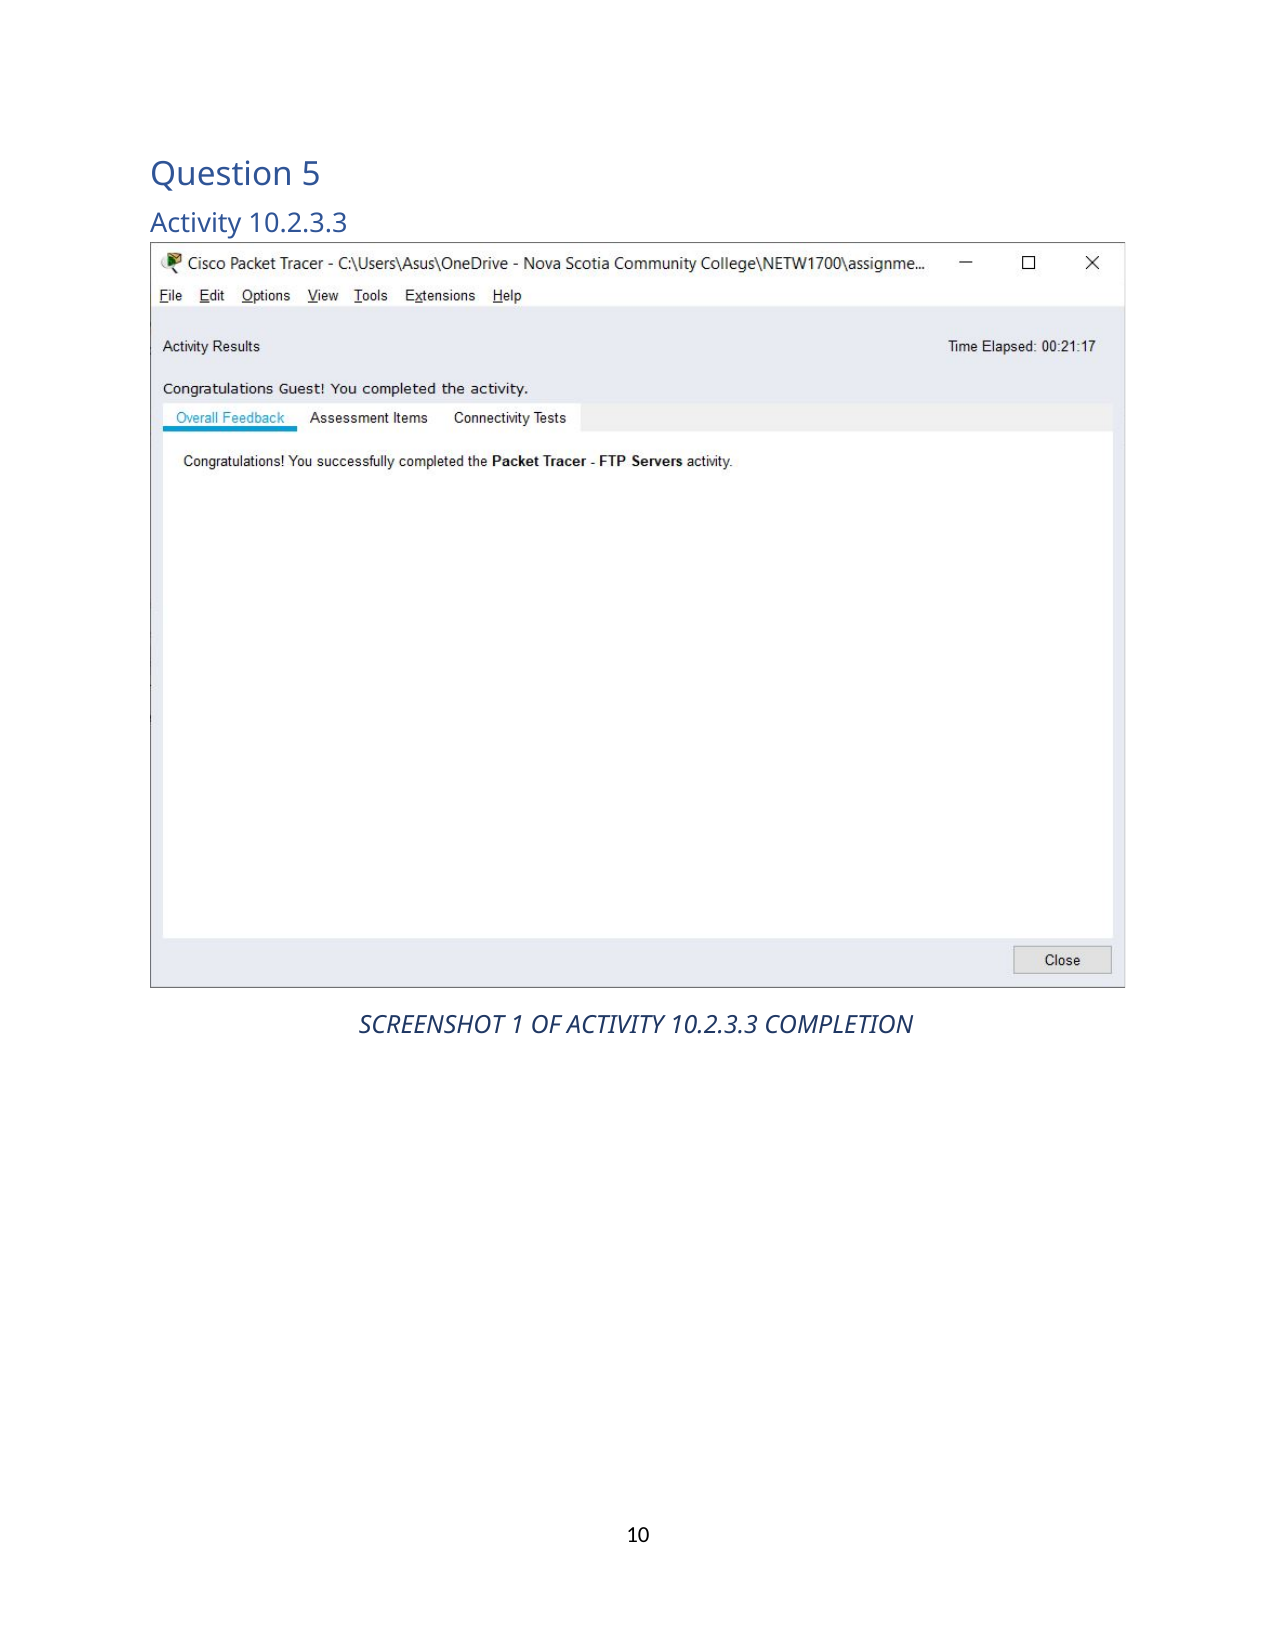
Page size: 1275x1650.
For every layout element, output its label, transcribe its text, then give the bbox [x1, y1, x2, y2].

picture [150, 242, 1125, 988]
subtitle Question 5 [150, 150, 1125, 195]
subtitle SCREENSHOT 1 OF ACTIVITY 10.2.3.3 COMPLETION [150, 1007, 1125, 1041]
subtitle Activity 10.2.3.3 [150, 203, 1125, 240]
